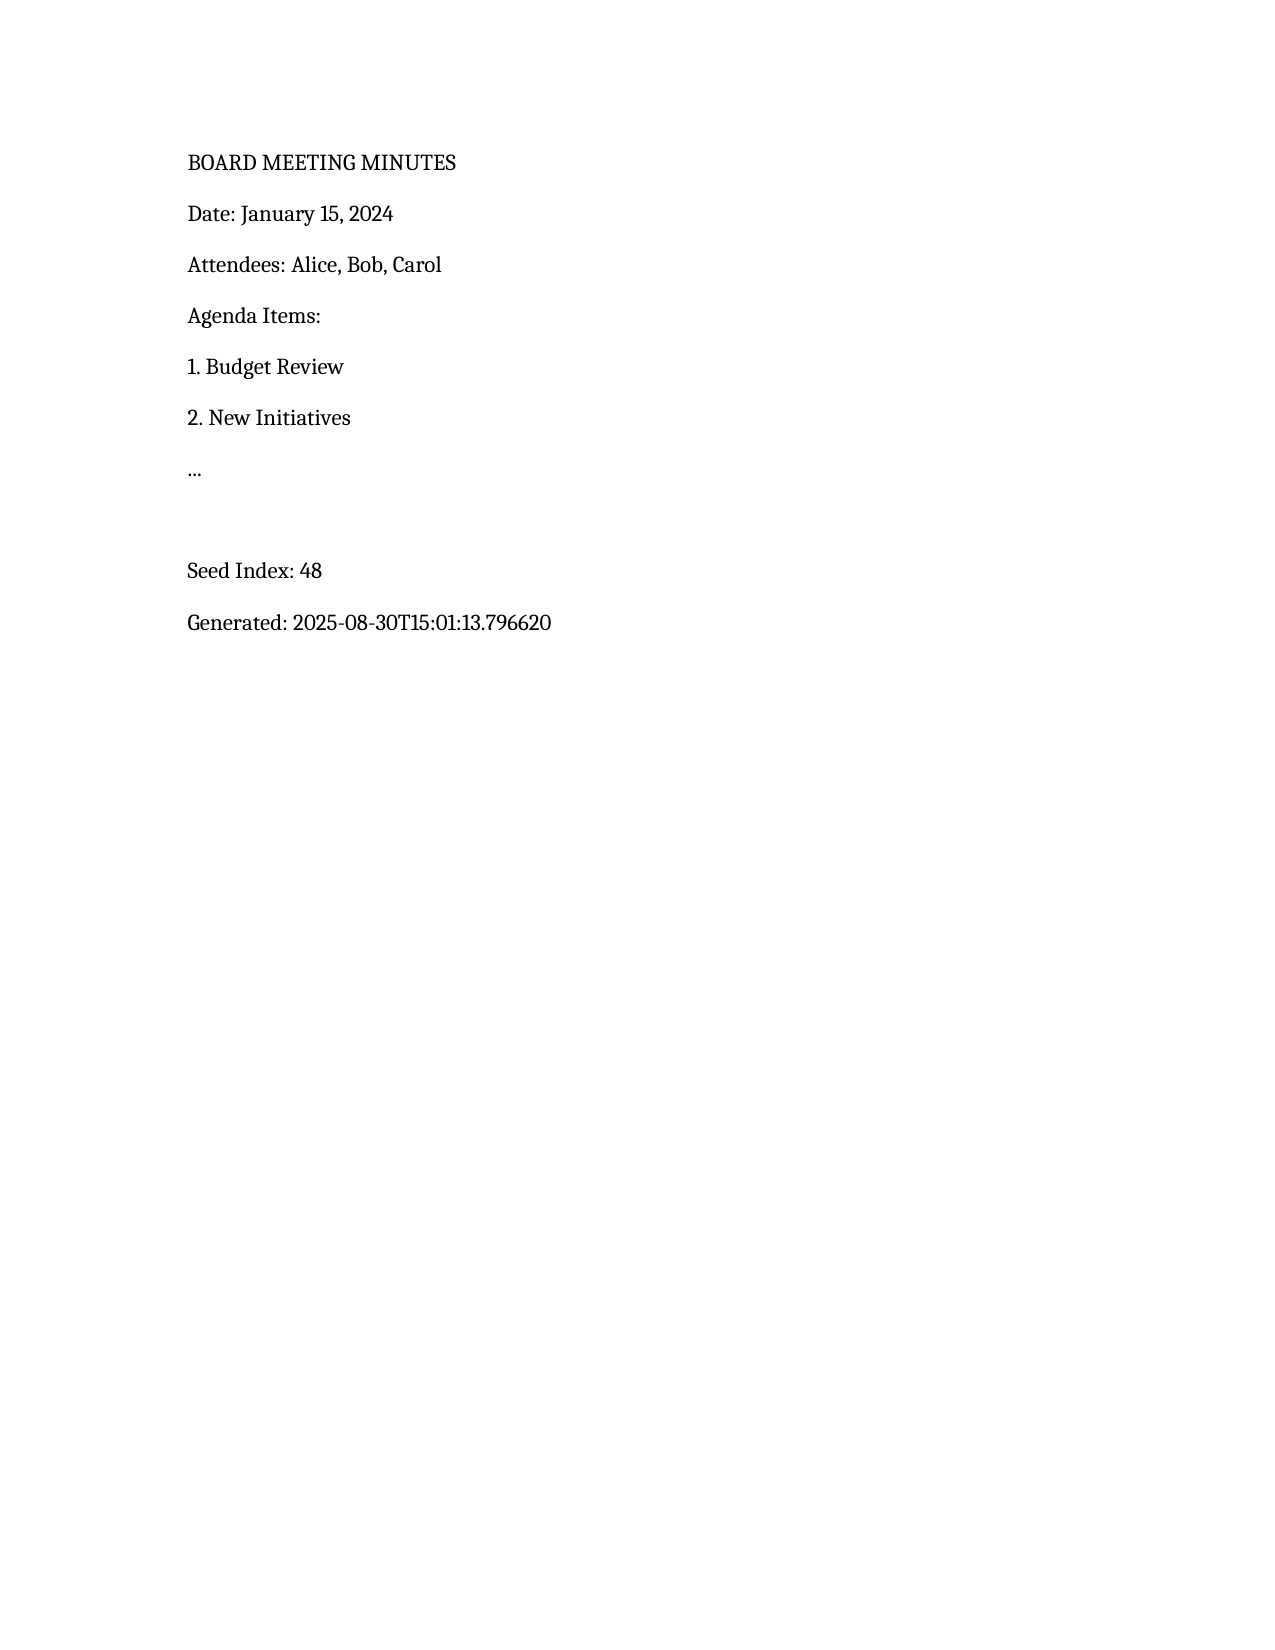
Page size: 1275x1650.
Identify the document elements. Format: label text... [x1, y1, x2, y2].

text Generated: 2025-08-30T15:01:13.796620 [187, 609, 1087, 636]
text BOARD MEETING MINUTES [187, 150, 1087, 176]
text 2. New Initiatives [187, 405, 1087, 432]
text Attendees: Alice, Bob, Carol [187, 252, 1087, 278]
text Date: January 15, 2024 [187, 201, 1087, 227]
text ... [187, 456, 1087, 483]
text Agenda Items: [187, 303, 1087, 329]
text Seed Index: 48 [187, 558, 1087, 585]
text 1. Budget Review [187, 354, 1087, 381]
